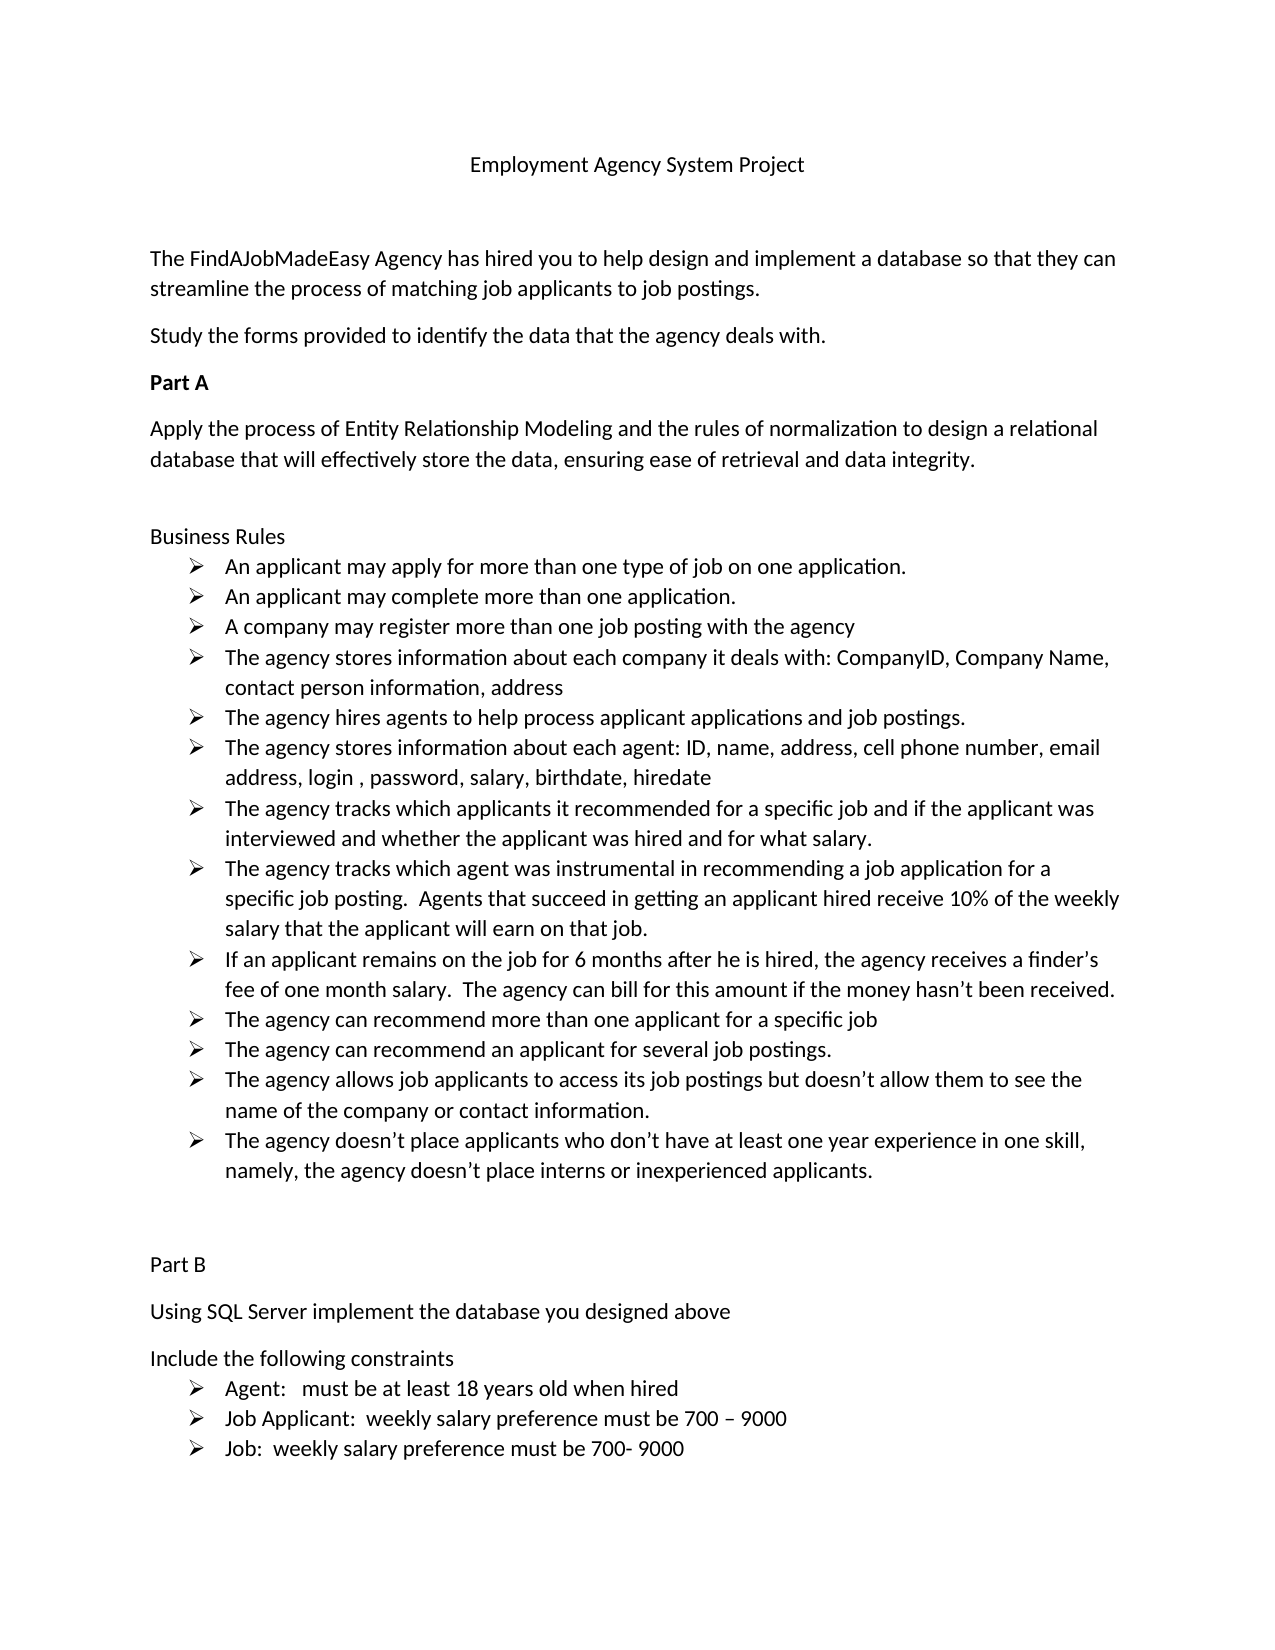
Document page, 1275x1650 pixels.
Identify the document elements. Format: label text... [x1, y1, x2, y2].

text Part B [150, 1250, 1125, 1278]
list The agency stores information about each company it deals with: CompanyID, Company Name, contact person information, address [187, 643, 1125, 701]
list An applicant may complete more than one application. [187, 582, 1125, 610]
list The agency tracks which agent was instrumental in recommending a job application for a specific job posting. Agents that succeed in getting an applicant hired receive 10% of the weekly salary that the applicant will earn on that job. [187, 854, 1125, 943]
text The FindAJobMadeEasy Agency has hired you to help design and implement a database so that they can streamline the process of matching job applicants to job postings. [150, 244, 1125, 302]
text Using SQL Server implement the database you designed above [150, 1297, 1125, 1325]
list A company may register more than one job posting with the agency [187, 612, 1125, 641]
text Business Rules [150, 522, 1125, 550]
text Apply the process of Entity Relationship Modeling and the rules of normalization to design a relational database that will effectively store the data, ensuring ease of retrieval and data integrity. [150, 414, 1125, 473]
list An applicant may apply for more than one type of job on one application. [187, 552, 1125, 580]
list The agency allows job applicants to access its job postings but doesn’t allow them to see the name of the company or contact information. [187, 1066, 1125, 1124]
list The agency tracks which applicants it recommended for a specific job and if the applicant was interviewed and whether the applicant was hired and for what salary. [187, 794, 1125, 852]
list If an applicant remains on the job for 6 months after he is hired, the agency receives a finder’s fee of one month salary. The agency can bill for this amount if the money hasn’t been received. [187, 945, 1125, 1003]
list The agency stores information about each agent: ID, name, address, cell phone number, email address, login , password, salary, birthdate, hiredate [187, 733, 1125, 792]
list The agency hires agents to help process applicant applications and job postings. [187, 703, 1125, 731]
list The agency doesn’t place applicants who don’t have at least one year experience in one skill, namely, the agency doesn’t place interns or inexperienced applicants. [187, 1126, 1125, 1184]
list The agency can recommend an applicant for several job postings. [187, 1035, 1125, 1063]
list The agency can recommend more than one applicant for a specific job [187, 1005, 1125, 1033]
list Job: weekly salary preference must be 700- 9000 [187, 1434, 1125, 1462]
text Employment Agency System Project [150, 150, 1125, 178]
text Part A [150, 368, 1125, 396]
list Job Applicant: weekly salary preference must be 700 – 9000 [187, 1404, 1125, 1432]
text Study the forms provided to identify the data that the agency deals with. [150, 321, 1125, 349]
list Agent: must be at least 18 years old when hired [187, 1374, 1125, 1402]
text Include the following constraints [150, 1344, 1125, 1372]
